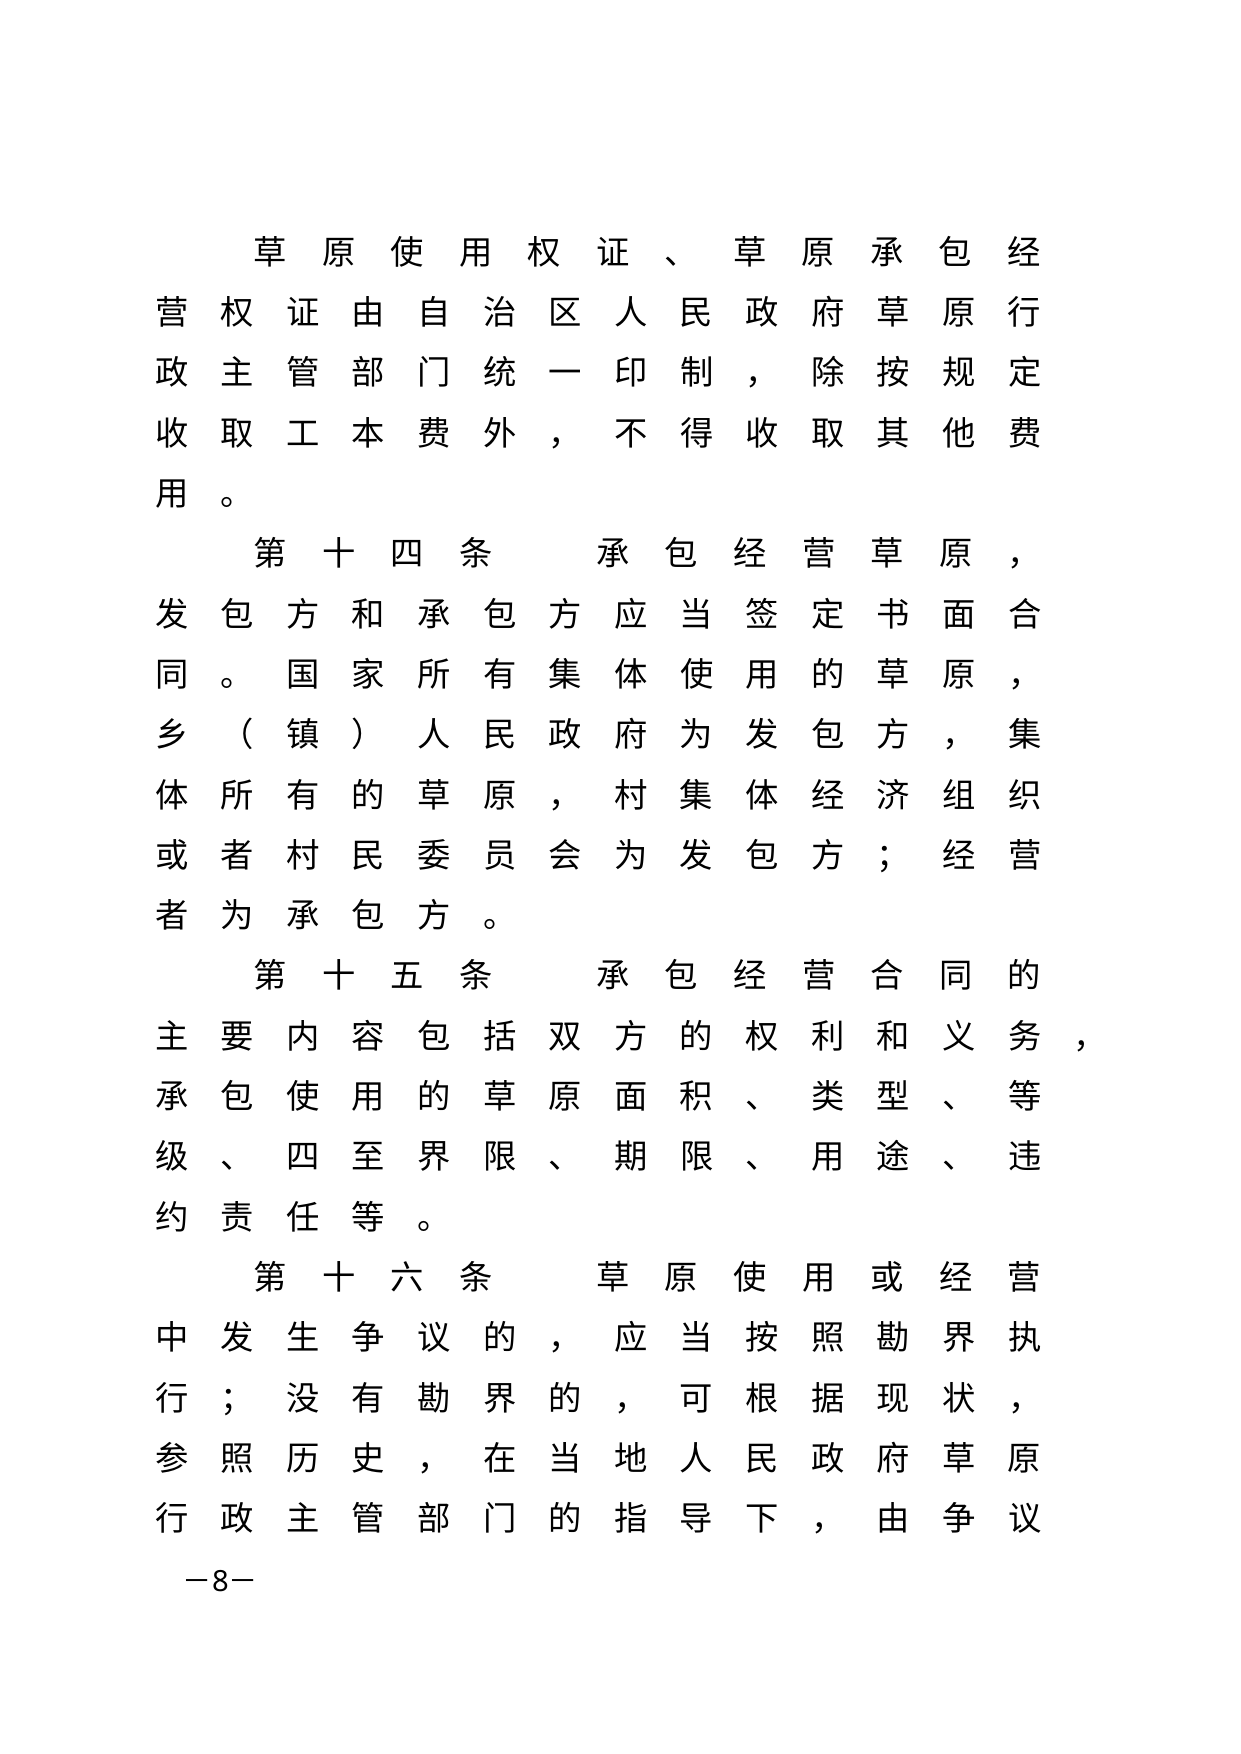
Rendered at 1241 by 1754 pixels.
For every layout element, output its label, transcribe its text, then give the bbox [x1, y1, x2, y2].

text 第十四条 承包经营草原，发包方和承包方应当签定书面合同。国家所有集体使用的草原，乡（镇）人民政府为发包方，集体所有的草原，村集体经济组织或者村民委员会为发包方；经营者为承包方。 [155, 521, 1073, 943]
text 第十五条 承包经营合同的主要内容包括双方的权利和义务，承包使用的草原面积、类型、等级、四至界限、期限、用途、违约责任等。 [155, 943, 1073, 1245]
text 第十六条 草原使用或经营中发生争议的，应当按照勘界执行；没有勘界的，可根据现状，参照历史，在当地人民政府草原行政主管部门的指导下，由争议双方本着互谅、互让、有利于团结和发展生产的精神协商解决；协商不成的，由各级人民政府按下列规定处理： [155, 1245, 1073, 1546]
text 草原使用权证、草原承包经营权证由自治区人民政府草原行政主管部门统一印制，除按规定收取工本费外，不得收取其他费用。 [155, 219, 1073, 521]
